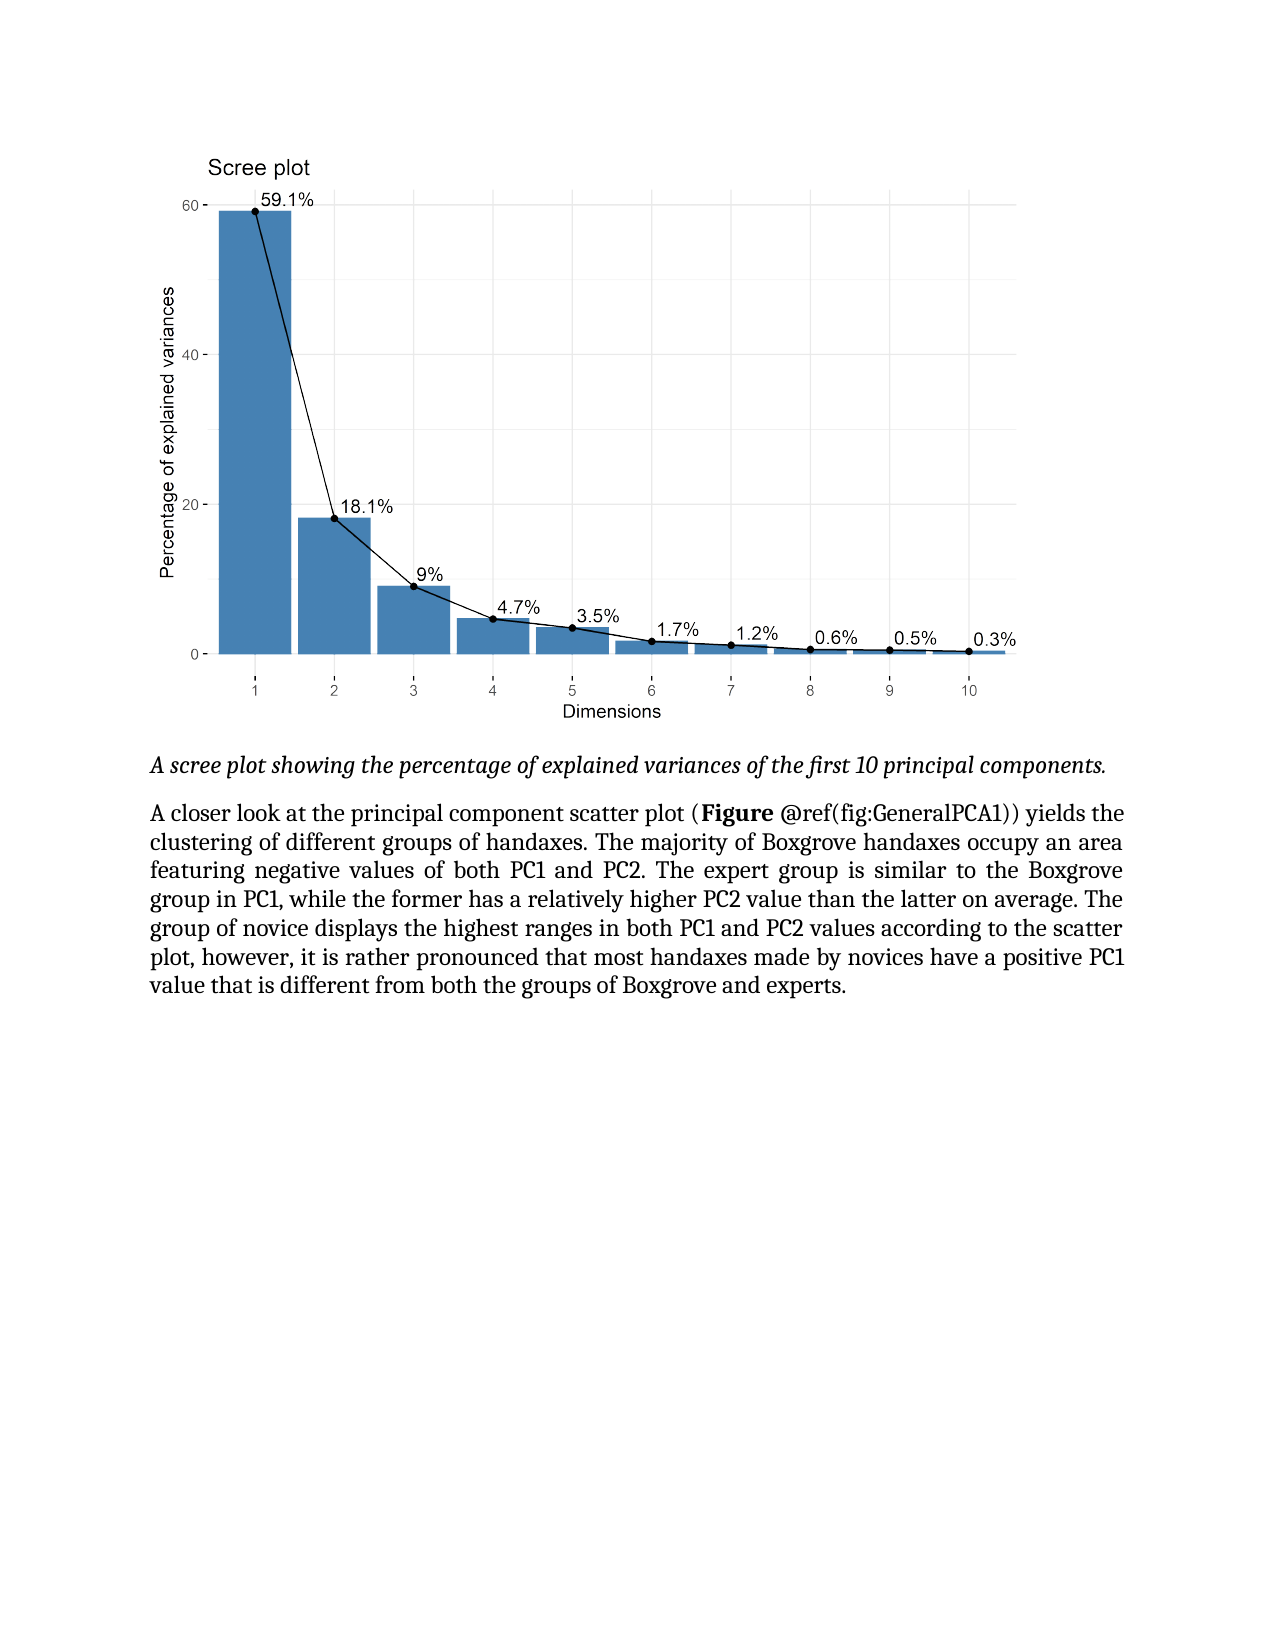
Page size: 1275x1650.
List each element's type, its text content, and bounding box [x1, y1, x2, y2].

text A scree plot showing the percentage of explained variances of the first 10 principal components. [150, 751, 1125, 780]
text A closer look at the principal component scatter plot (Figure @ref(fig:GeneralPCA1)) yields the clustering of different groups of handaxes. The majority of Boxgrove handaxes occupy an area featuring negative values of both PC1 and PC2. The expert group is similar to the Boxgrove group in PC1, while the former has a relatively higher PC2 value than the latter on average. The group of novice displays the highest ranges in both PC1 and PC2 values according to the scatter plot, however, it is rather pronounced that most handaxes made by novices have a positive PC1 value that is different from both the groups of Boxgrove and experts. [150, 799, 1125, 1000]
picture [150, 150, 1025, 731]
